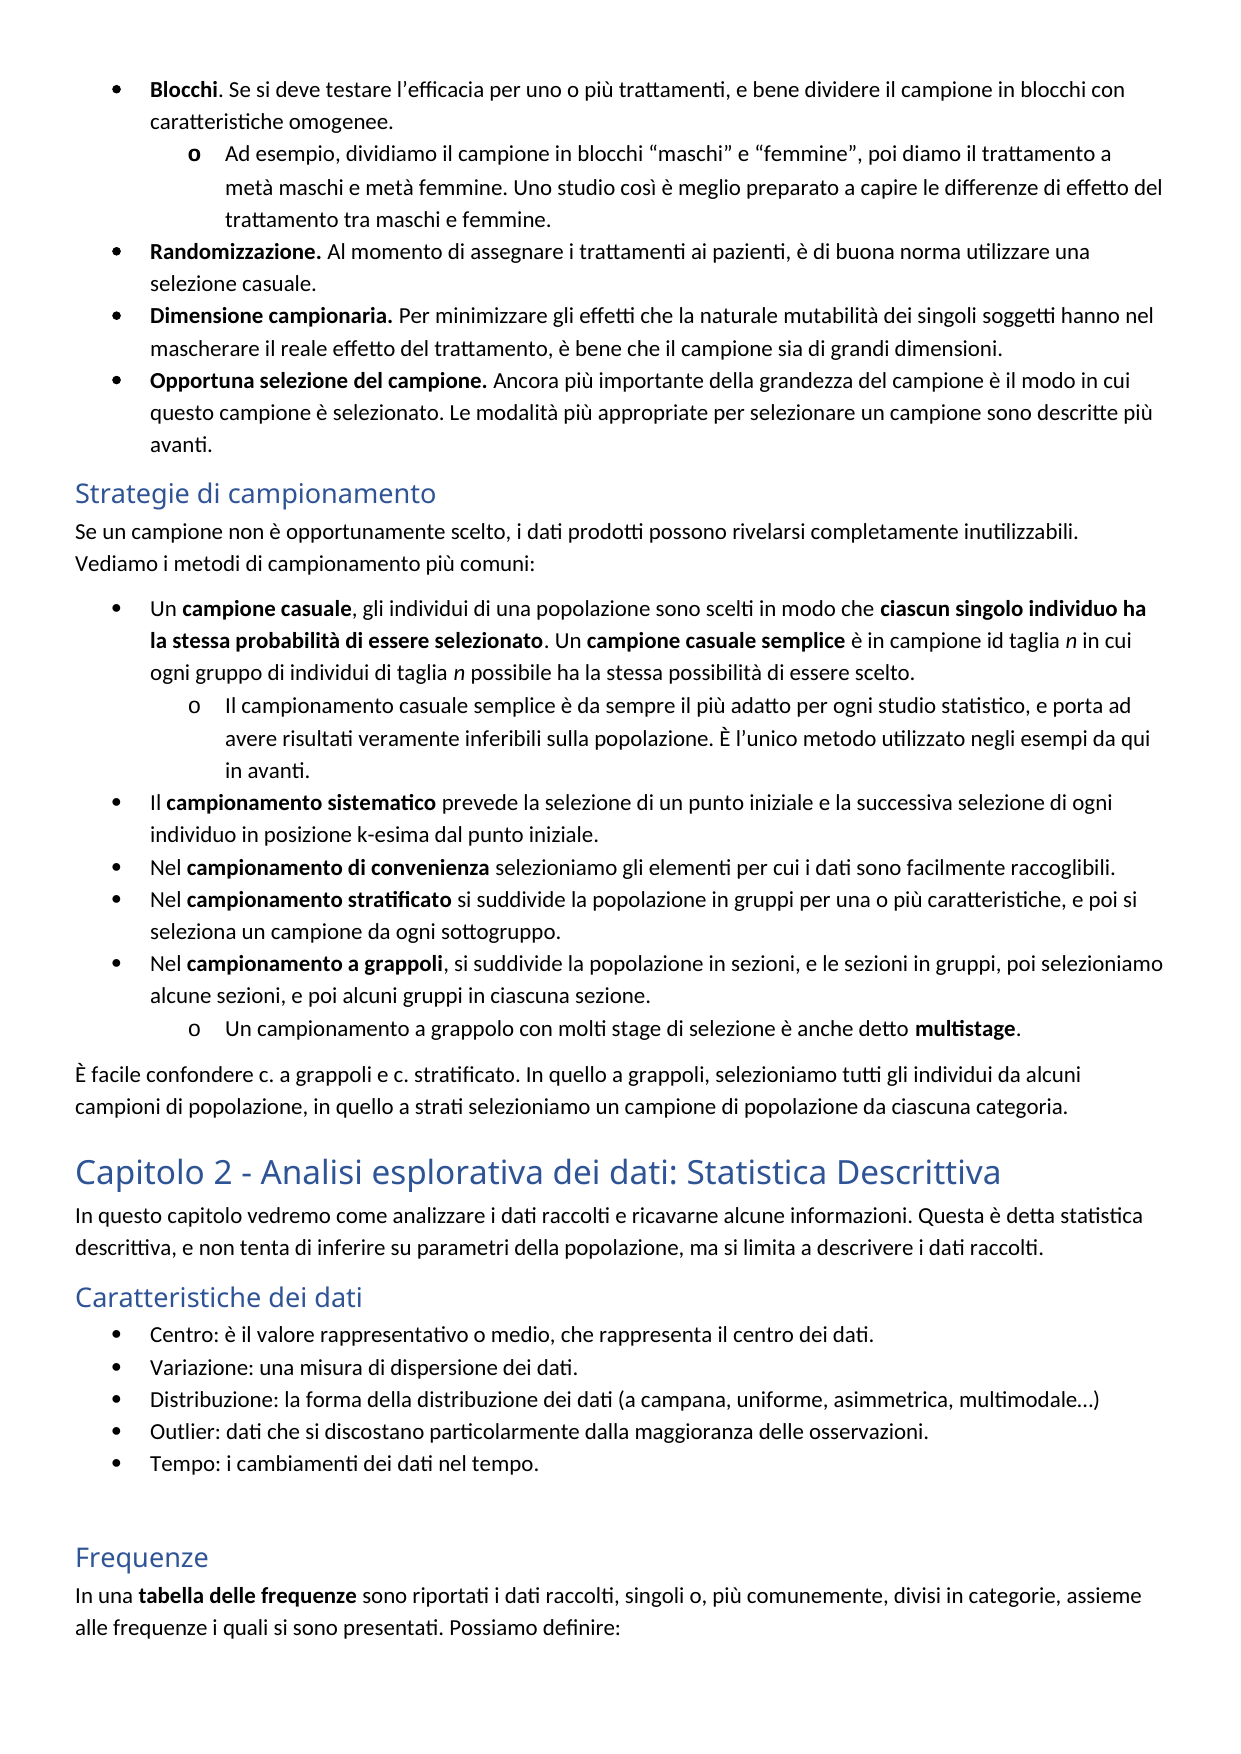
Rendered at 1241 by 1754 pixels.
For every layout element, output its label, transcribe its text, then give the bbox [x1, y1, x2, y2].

list Outlier: dati che si discostano particolarmente dalla maggioranza delle osservazioni. [112, 1417, 1165, 1445]
list Variazione: una misura di dispersione dei dati. [112, 1353, 1165, 1381]
list Blocchi. Se si deve testare l’efficacia per uno o più trattamenti, e bene dividere il campione in blocchi con caratteristiche omogenee. [112, 75, 1165, 135]
list Randomizzazione. Al momento di assegnare i trattamenti ai pazienti, è di buona norma utilizzare una selezione casuale. [112, 237, 1165, 297]
subtitle Capitolo 2 - Analisi esplorativa dei dati: Statistica Descrittiva [75, 1149, 1165, 1194]
subtitle Caratteristiche dei dati [75, 1278, 1165, 1315]
text Se un campione non è opportunamente scelto, i dati prodotti possono rivelarsi completamente inutilizzabili. Vediamo i metodi di campionamento più comuni: [75, 517, 1165, 577]
list Distribuzione: la forma della distribuzione dei dati (a campana, uniforme, asimmetrica, multimodale…) [112, 1385, 1165, 1413]
list Il campionamento casuale semplice è da sempre il più adatto per ogni studio statistico, e porta ad avere risultati veramente inferibili sulla popolazione. È l’unico metodo utilizzato negli esempi da qui in avanti. [187, 691, 1165, 784]
list Il campionamento sistematico prevede la selezione di un punto iniziale e la successiva selezione di ogni individuo in posizione k-esima dal punto iniziale. [112, 788, 1165, 849]
text In una tabella delle frequenze sono riportati i dati raccolti, singoli o, più comunemente, divisi in categorie, assieme alle frequenze i quali si sono presentati. Possiamo definire: [75, 1581, 1165, 1641]
list Un campione casuale, gli individui di una popolazione sono scelti in modo che ciascun singolo individuo ha la stessa probabilità di essere selezionato. Un campione casuale semplice è in campione id taglia n in cui ogni gruppo di individui di taglia n possibile ha la stessa possibilità di essere scelto. [112, 594, 1165, 687]
list Opportuna selezione del campione. Ancora più importante della grandezza del campione è il modo in cui questo campione è selezionato. Le modalità più appropriate per selezionare un campione sono descritte più avanti. [112, 366, 1165, 458]
text In questo capitolo vedremo come analizzare i dati raccolti e ricavarne alcune informazioni. Questa è detta statistica descrittiva, e non tenta di inferire su parametri della popolazione, ma si limita a descrivere i dati raccolti. [75, 1201, 1165, 1262]
list Dimensione campionaria. Per minimizzare gli effetti che la naturale mutabilità dei singoli soggetti hanno nel mascherare il reale effetto del trattamento, è bene che il campione sia di grandi dimensioni. [112, 301, 1165, 362]
subtitle Frequenze [75, 1539, 1165, 1576]
list Un campionamento a grappolo con molti stage di selezione è anche detto multistage. [187, 1014, 1165, 1043]
list Tempo: i cambiamenti dei dati nel tempo. [112, 1449, 1165, 1477]
list Nel campionamento a grappoli, si suddivide la popolazione in sezioni, e le sezioni in gruppi, poi selezioniamo alcune sezioni, e poi alcuni gruppi in ciascuna sezione. [112, 949, 1165, 1009]
list Nel campionamento stratificato si suddivide la popolazione in gruppi per una o più caratteristiche, e poi si seleziona un campione da ogni sottogruppo. [112, 885, 1165, 945]
text È facile confondere c. a grappoli e c. stratificato. In quello a grappoli, selezioniamo tutti gli individui da alcuni campioni di popolazione, in quello a strati selezioniamo un campione di popolazione da ciascuna categoria. [75, 1060, 1165, 1120]
list Centro: è il valore rappresentativo o medio, che rappresenta il centro dei dati. [112, 1321, 1165, 1349]
list Nel campionamento di convenienza selezioniamo gli elementi per cui i dati sono facilmente raccoglibili. [112, 853, 1165, 881]
subtitle Strategie di campionamento [75, 475, 1165, 512]
list Ad esempio, dividiamo il campione in blocchi “maschi” e “femmine”, poi diamo il trattamento a metà maschi e metà femmine. Uno studio così è meglio preparato a capire le differenze di effetto del trattamento tra maschi e femmine. [187, 139, 1165, 233]
